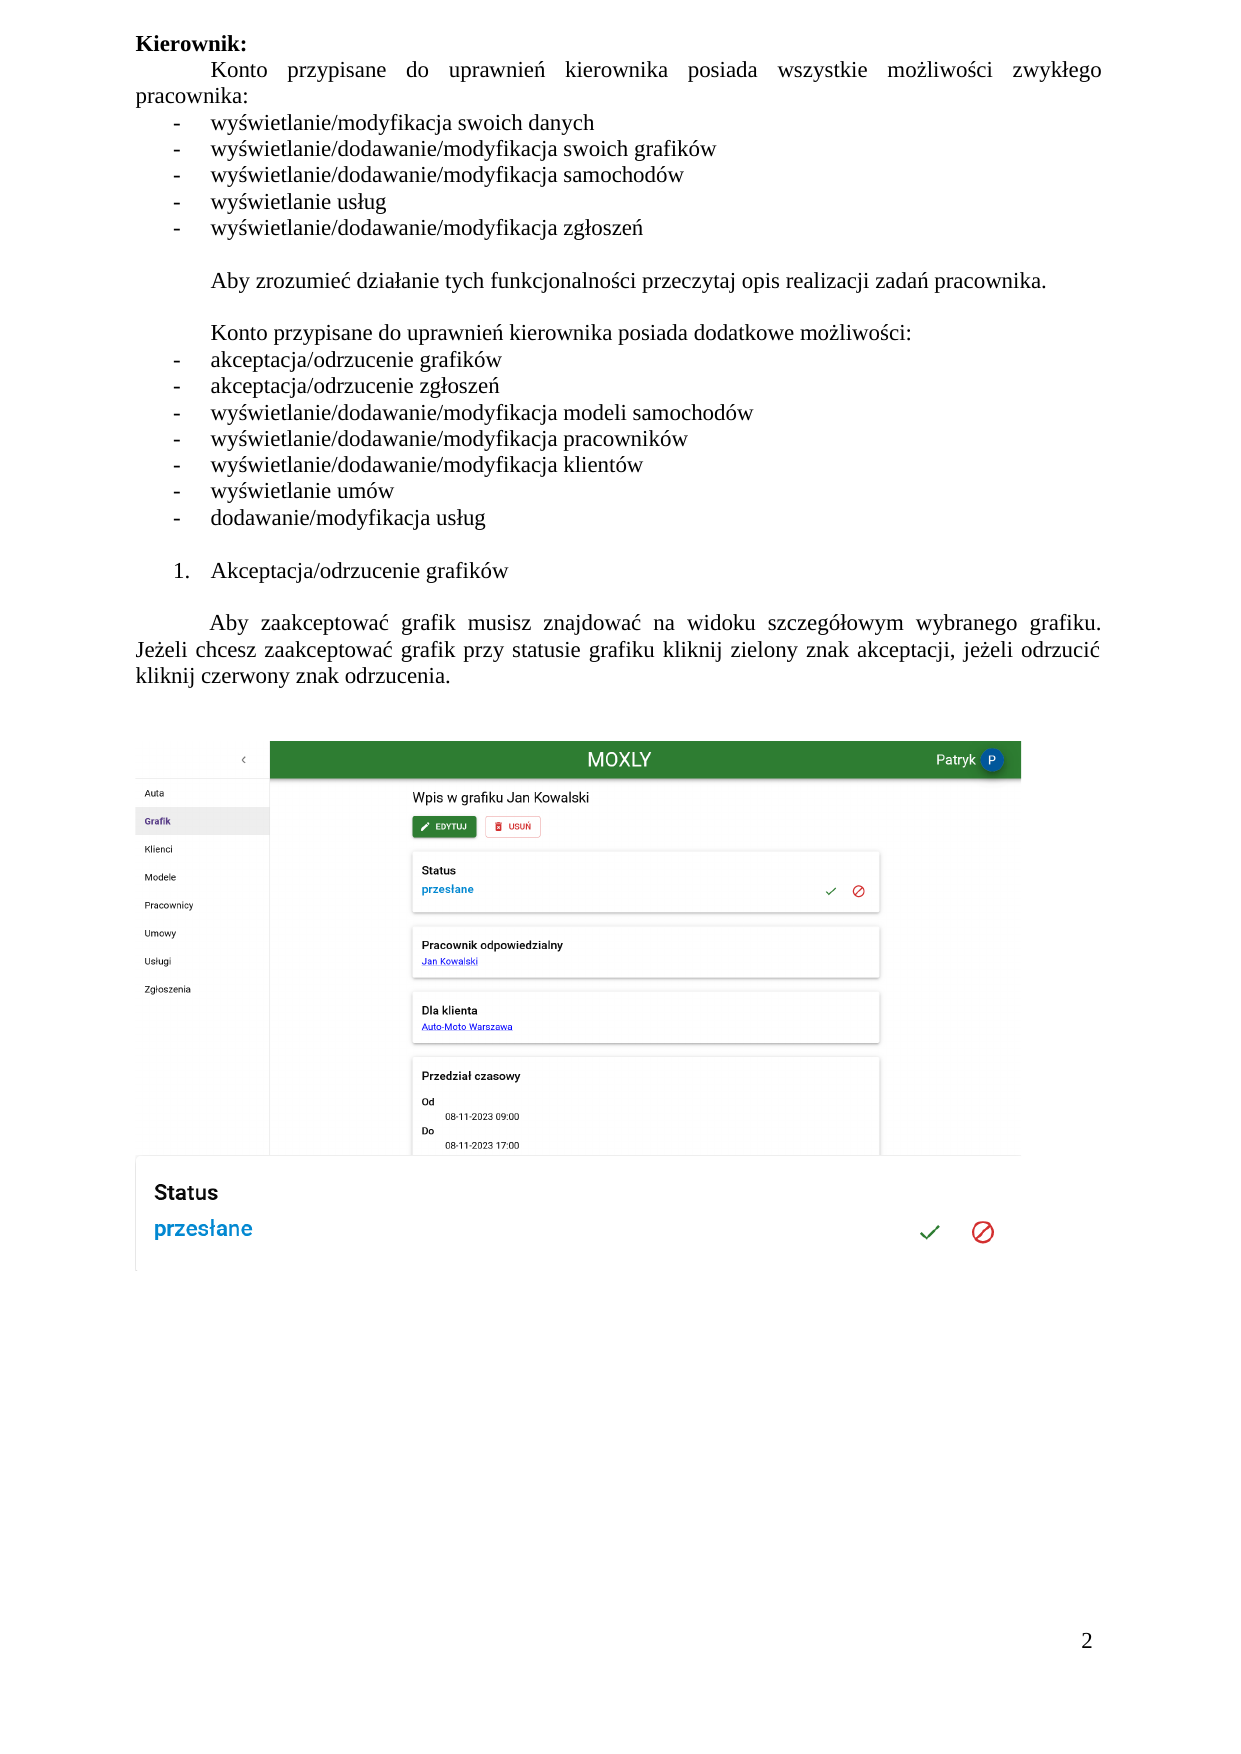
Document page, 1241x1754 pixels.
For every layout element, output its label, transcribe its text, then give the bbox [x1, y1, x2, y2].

text Konto przypisane do uprawnień kierownika posiada wszystkie możliwości zwykłego pracownika: [135, 56, 1103, 109]
text Aby zaakceptować grafik musisz znajdować na widoku szczegółowym wybranego grafiku. Jeżeli chcesz zaakceptować grafik przy statusie grafiku kliknij zielony znak akceptacji, jeżeli odrzucić kliknij czerwony znak odrzucenia. [135, 609, 1103, 688]
text Aby zrozumieć działanie tych funkcjonalności przeczytaj opis realizacji zadań pracownika. [135, 267, 1103, 293]
list dodawanie/modyfikacja usług [173, 504, 1103, 530]
list wyświetlanie/dodawanie/modyfikacja samochodów [173, 161, 1103, 188]
list wyświetlanie/modyfikacja swoich danych [173, 109, 1103, 135]
list wyświetlanie/dodawanie/modyfikacja zgłoszeń [173, 214, 1103, 240]
list wyświetlanie umów [173, 478, 1103, 504]
list wyświetlanie/dodawanie/modyfikacja modeli samochodów [173, 398, 1103, 425]
list wyświetlanie/dodawanie/modyfikacja pracowników [173, 425, 1103, 451]
picture [135, 741, 1022, 1271]
list wyświetlanie/dodawanie/modyfikacja klientów [173, 451, 1103, 478]
list akceptacja/odrzucenie grafików [173, 346, 1103, 372]
text Konto przypisane do uprawnień kierownika posiada dodatkowe możliwości: [135, 319, 1103, 346]
list wyświetlanie/dodawanie/modyfikacja swoich grafików [173, 135, 1103, 161]
list Akceptacja/odrzucenie grafików [173, 557, 1103, 583]
list wyświetlanie usług [173, 188, 1103, 214]
list akceptacja/odrzucenie zgłoszeń [173, 372, 1103, 398]
text Kierownik: [135, 29, 1103, 56]
